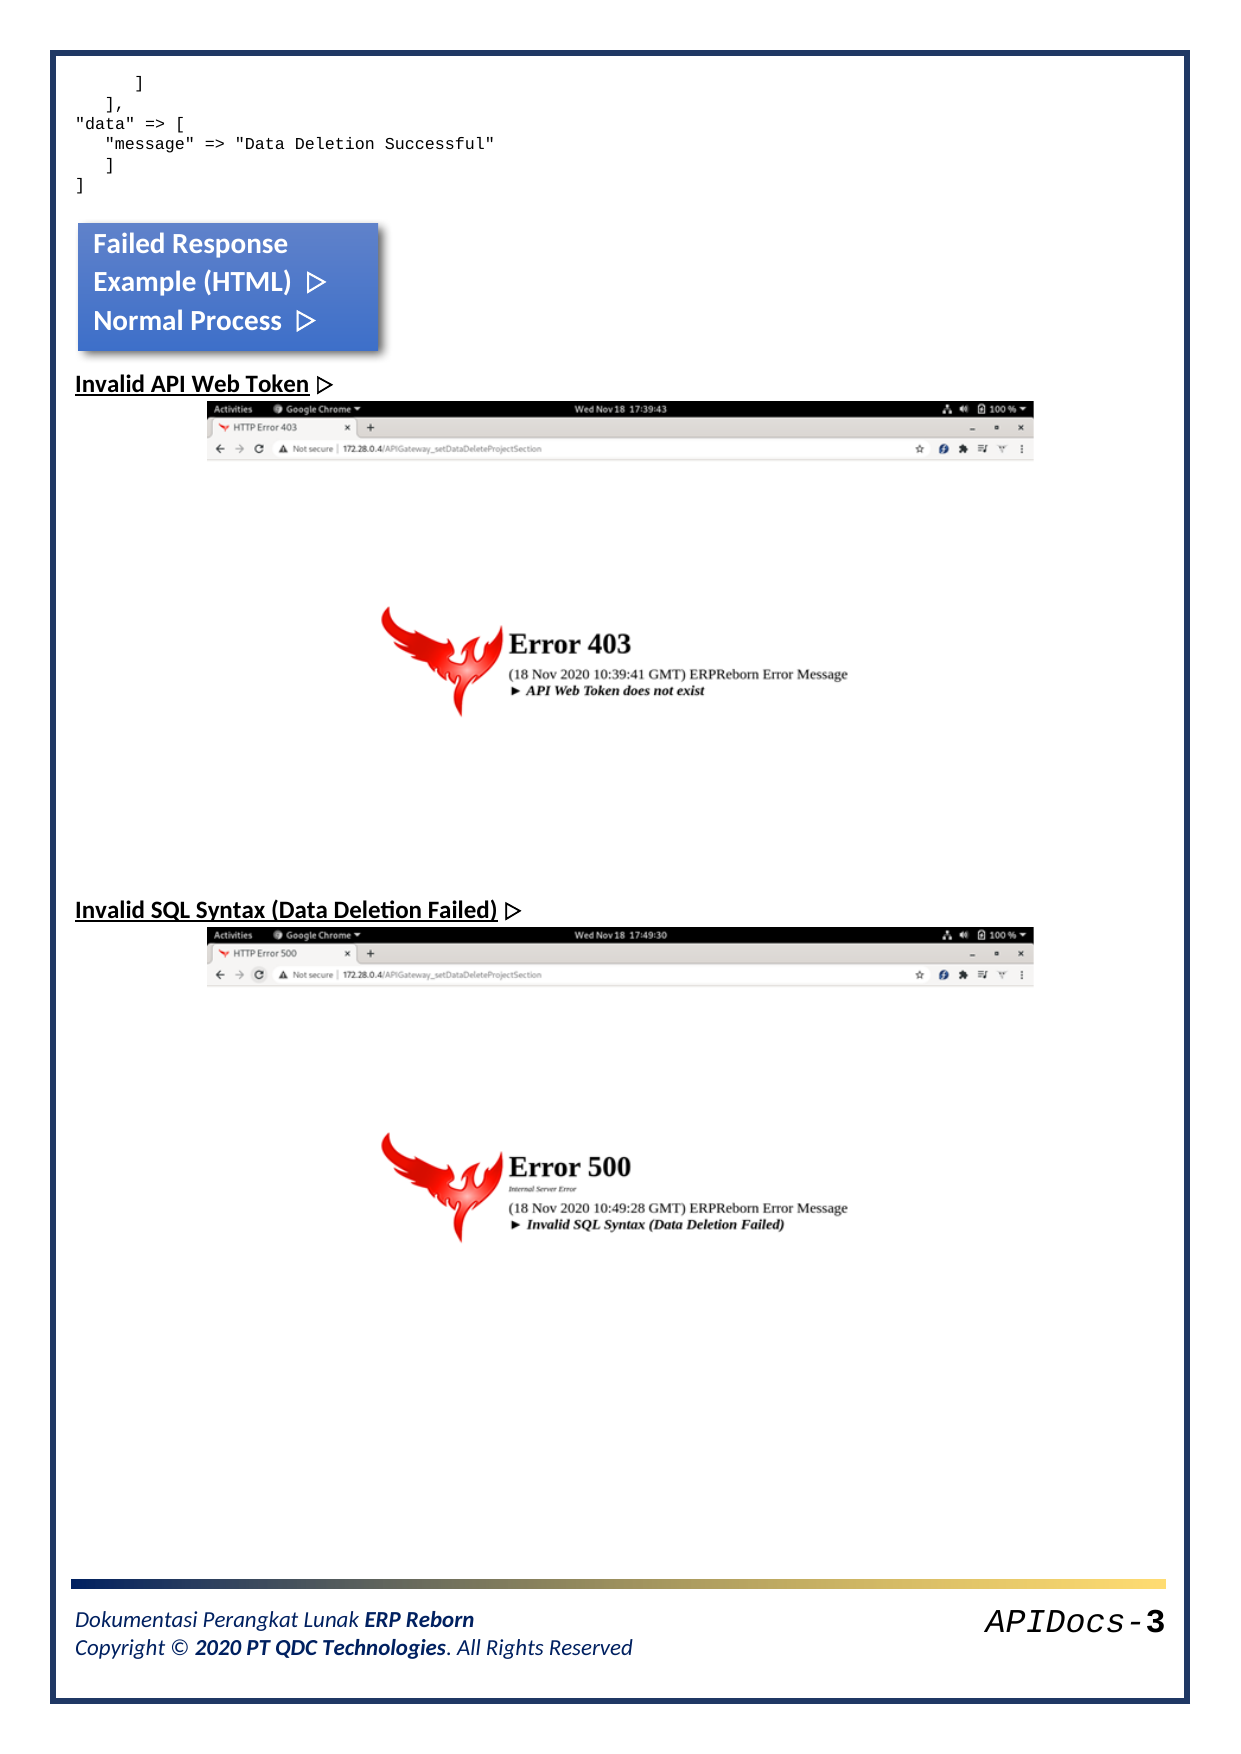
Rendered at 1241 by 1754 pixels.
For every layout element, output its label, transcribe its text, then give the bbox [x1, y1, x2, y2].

text ] [75, 177, 1165, 195]
text Invalid SQL Syntax (Data Deletion Failed) [75, 894, 1165, 925]
text ] [75, 75, 1165, 94]
text Invalid API Web Token [75, 368, 1165, 399]
text ] [75, 156, 1165, 175]
text "message" => "Data Deletion Successful" [75, 136, 1165, 155]
text ], [75, 95, 1165, 114]
text "data" => [ [75, 116, 1165, 134]
